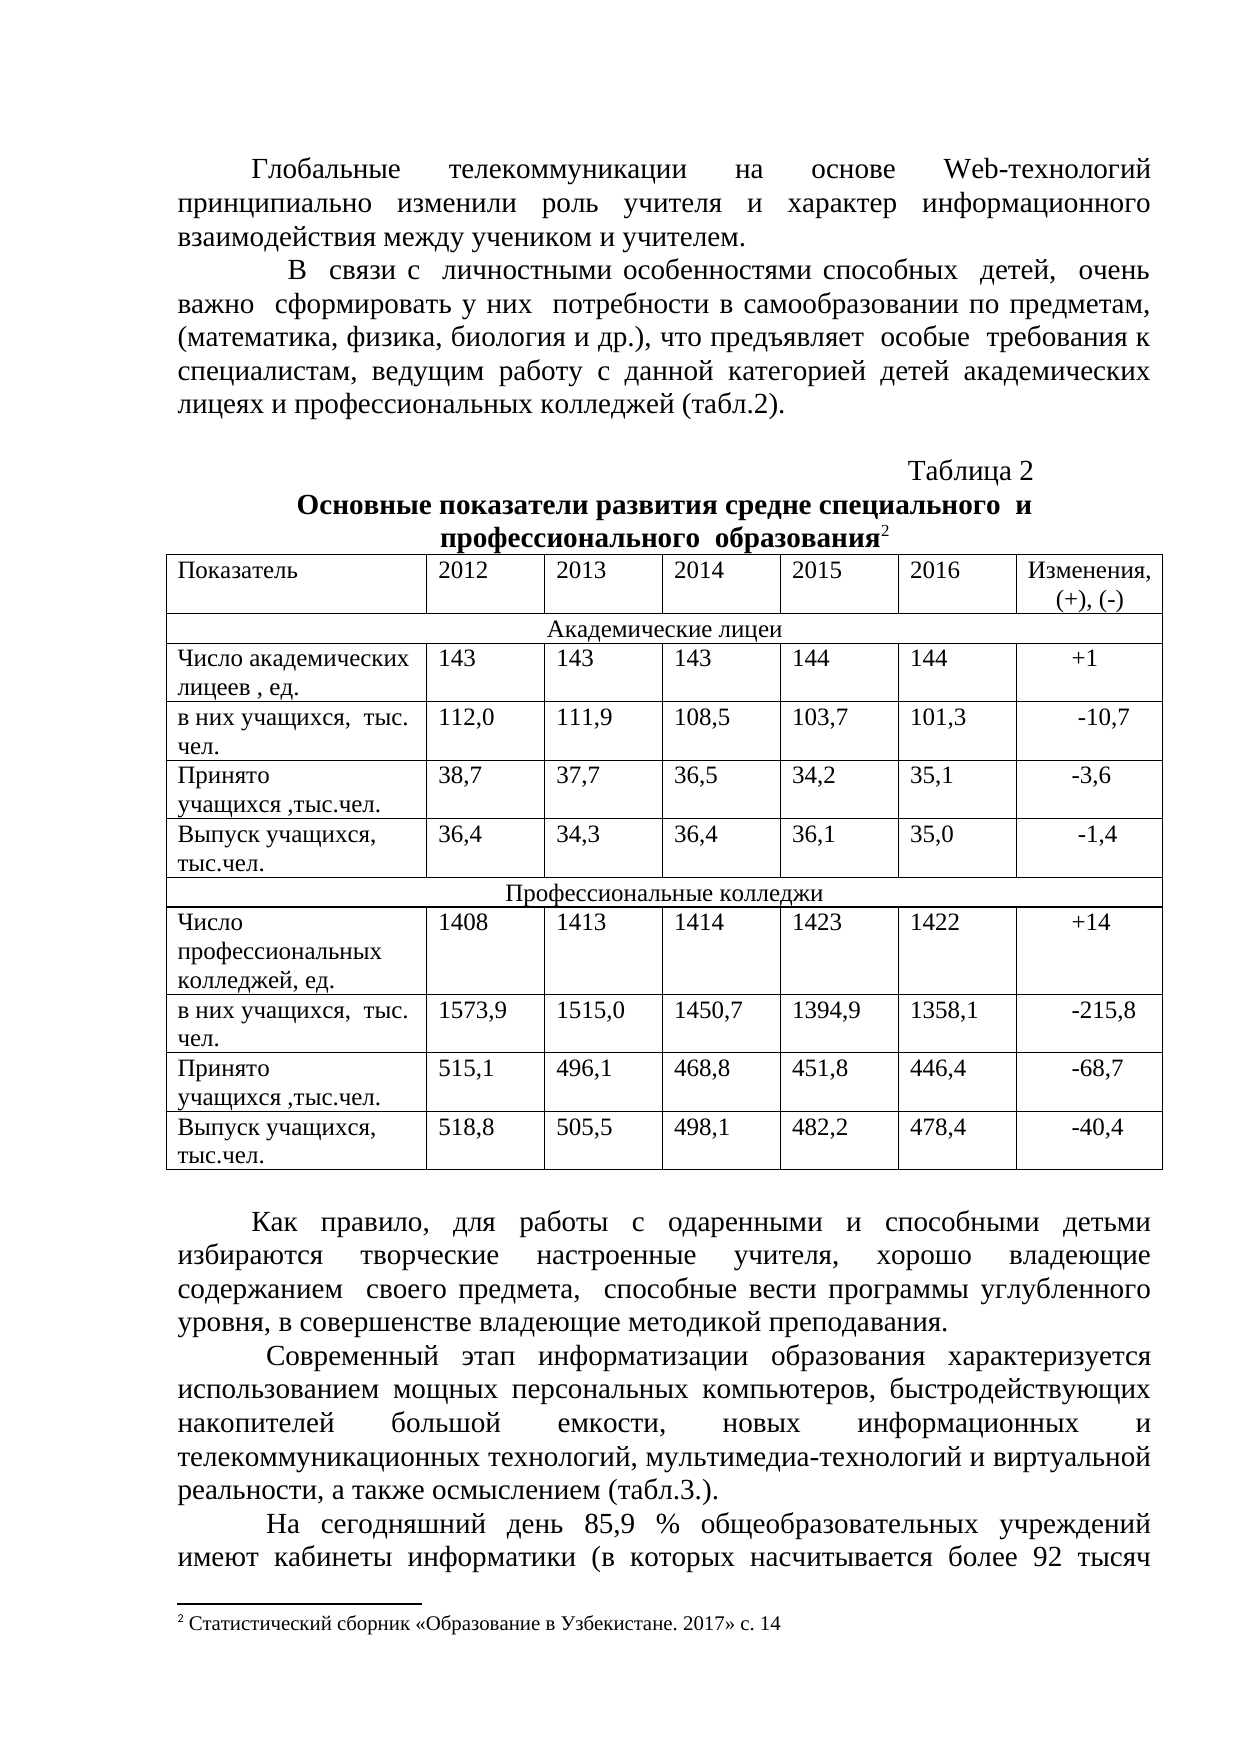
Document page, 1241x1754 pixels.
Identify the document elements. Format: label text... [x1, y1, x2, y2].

table_cell 35,0 [899, 819, 1016, 877]
table_cell 36,5 [663, 761, 780, 818]
table_cell Выпуск учащихся, тыс.чел. [167, 819, 426, 877]
table_cell Число академических лицеев , ед. [167, 644, 426, 701]
table_cell 36,4 [663, 819, 780, 877]
table_cell Выпуск учащихся, тыс.чел. [167, 1112, 426, 1169]
table_cell 505,5 [545, 1112, 662, 1169]
table_cell -1,4 [1017, 819, 1162, 877]
table_header Изменения, (+), (-) [1017, 555, 1162, 613]
table_cell -3,6 [1017, 761, 1162, 818]
table_header Показатель [167, 555, 426, 613]
table_cell 144 [899, 644, 1016, 701]
table_cell 144 [781, 644, 898, 701]
table_cell 1408 [427, 908, 544, 994]
table_cell 38,7 [427, 761, 544, 818]
table_cell 1414 [663, 908, 780, 994]
text В связи с личностными особенностями способных детей, очень важно сформировать у них потребности в самообразовании по предметам, (математика, физика, биология и др.), что предъявляет особые требования к специалистам, ведущим работу с данной категорией детей академических лицеях и профессиональных колледжей (табл.2). [177, 252, 1152, 420]
table_cell -40,4 [1017, 1112, 1162, 1169]
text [177, 1506, 1152, 1573]
table_header 2014 [663, 555, 780, 613]
table_cell Число профессиональных колледжей, ед. [167, 908, 426, 994]
table_cell 1423 [781, 908, 898, 994]
text Как правило, для работы с одаренными и способными детьми избираются творческие настроенные учителя, хорошо владеющие содержанием своего предмета, способные вести программы углубленного уровня, в совершенстве владеющие методикой преподавания. [177, 1204, 1152, 1338]
text Таблица 2 [177, 453, 1152, 487]
table_cell 101,3 [899, 702, 1016, 759]
table_header 2012 [427, 555, 544, 613]
table_cell 468,8 [663, 1053, 780, 1111]
table_cell 34,3 [545, 819, 662, 877]
table_cell 143 [545, 644, 662, 701]
table_cell 482,2 [781, 1112, 898, 1169]
table_cell в них учащихся, тыс. чел. [167, 702, 426, 759]
table_cell +14 [1017, 908, 1162, 994]
table_cell Принято учащихся ,тыс.чел. [167, 761, 426, 818]
table_cell 36,1 [781, 819, 898, 877]
table_cell 103,7 [781, 702, 898, 759]
table_cell 143 [427, 644, 544, 701]
table_cell Академические лицеи [167, 614, 1162, 642]
table_cell -68,7 [1017, 1053, 1162, 1111]
table_cell 1573,9 [427, 995, 544, 1052]
table_cell 515,1 [427, 1053, 544, 1111]
table_cell 498,1 [663, 1112, 780, 1169]
table_cell 1515,0 [545, 995, 662, 1052]
table_header 2013 [545, 555, 662, 613]
table_cell 496,1 [545, 1053, 662, 1111]
table_cell 1450,7 [663, 995, 780, 1052]
table_cell 451,8 [781, 1053, 898, 1111]
table_header 2016 [899, 555, 1016, 613]
table_cell 1422 [899, 908, 1016, 994]
text Глобальные телекоммуникации на основе Web-технологий принципиально изменили роль учителя и характер информационного взаимодействия между учеником и учителем. [177, 152, 1152, 252]
table_cell 1413 [545, 908, 662, 994]
table_cell 35,1 [899, 761, 1016, 818]
table_cell Профессиональные колледжи [167, 878, 1162, 906]
table_header 2015 [781, 555, 898, 613]
table_cell +1 [1017, 644, 1162, 701]
table_cell 446,4 [899, 1053, 1016, 1111]
table_cell 143 [663, 644, 780, 701]
table_cell 518,8 [427, 1112, 544, 1169]
table_cell -10,7 [1017, 702, 1162, 759]
table_cell в них учащихся, тыс. чел. [167, 995, 426, 1052]
table_cell 108,5 [663, 702, 780, 759]
table_cell 36,4 [427, 819, 544, 877]
table_cell 478,4 [899, 1112, 1016, 1169]
text Основные показатели развития средне специального и профессионального образования [177, 487, 1152, 554]
table_cell 34,2 [781, 761, 898, 818]
table_cell -215,8 [1017, 995, 1162, 1052]
table_cell 112,0 [427, 702, 544, 759]
table_cell 1394,9 [781, 995, 898, 1052]
table_cell 111,9 [545, 702, 662, 759]
table_cell Принято учащихся ,тыс.чел. [167, 1053, 426, 1111]
table_cell 37,7 [545, 761, 662, 818]
table_cell 1358,1 [899, 995, 1016, 1052]
text Современный этап информатизации образования характеризуется использованием мощных персональных компьютеров, быстродействующих накопителей большой емкости, новых информационных и телекоммуникационных технологий, мультимедиа-технологий и виртуальной реальности, а также осмыслением (табл.3.). [177, 1338, 1152, 1506]
